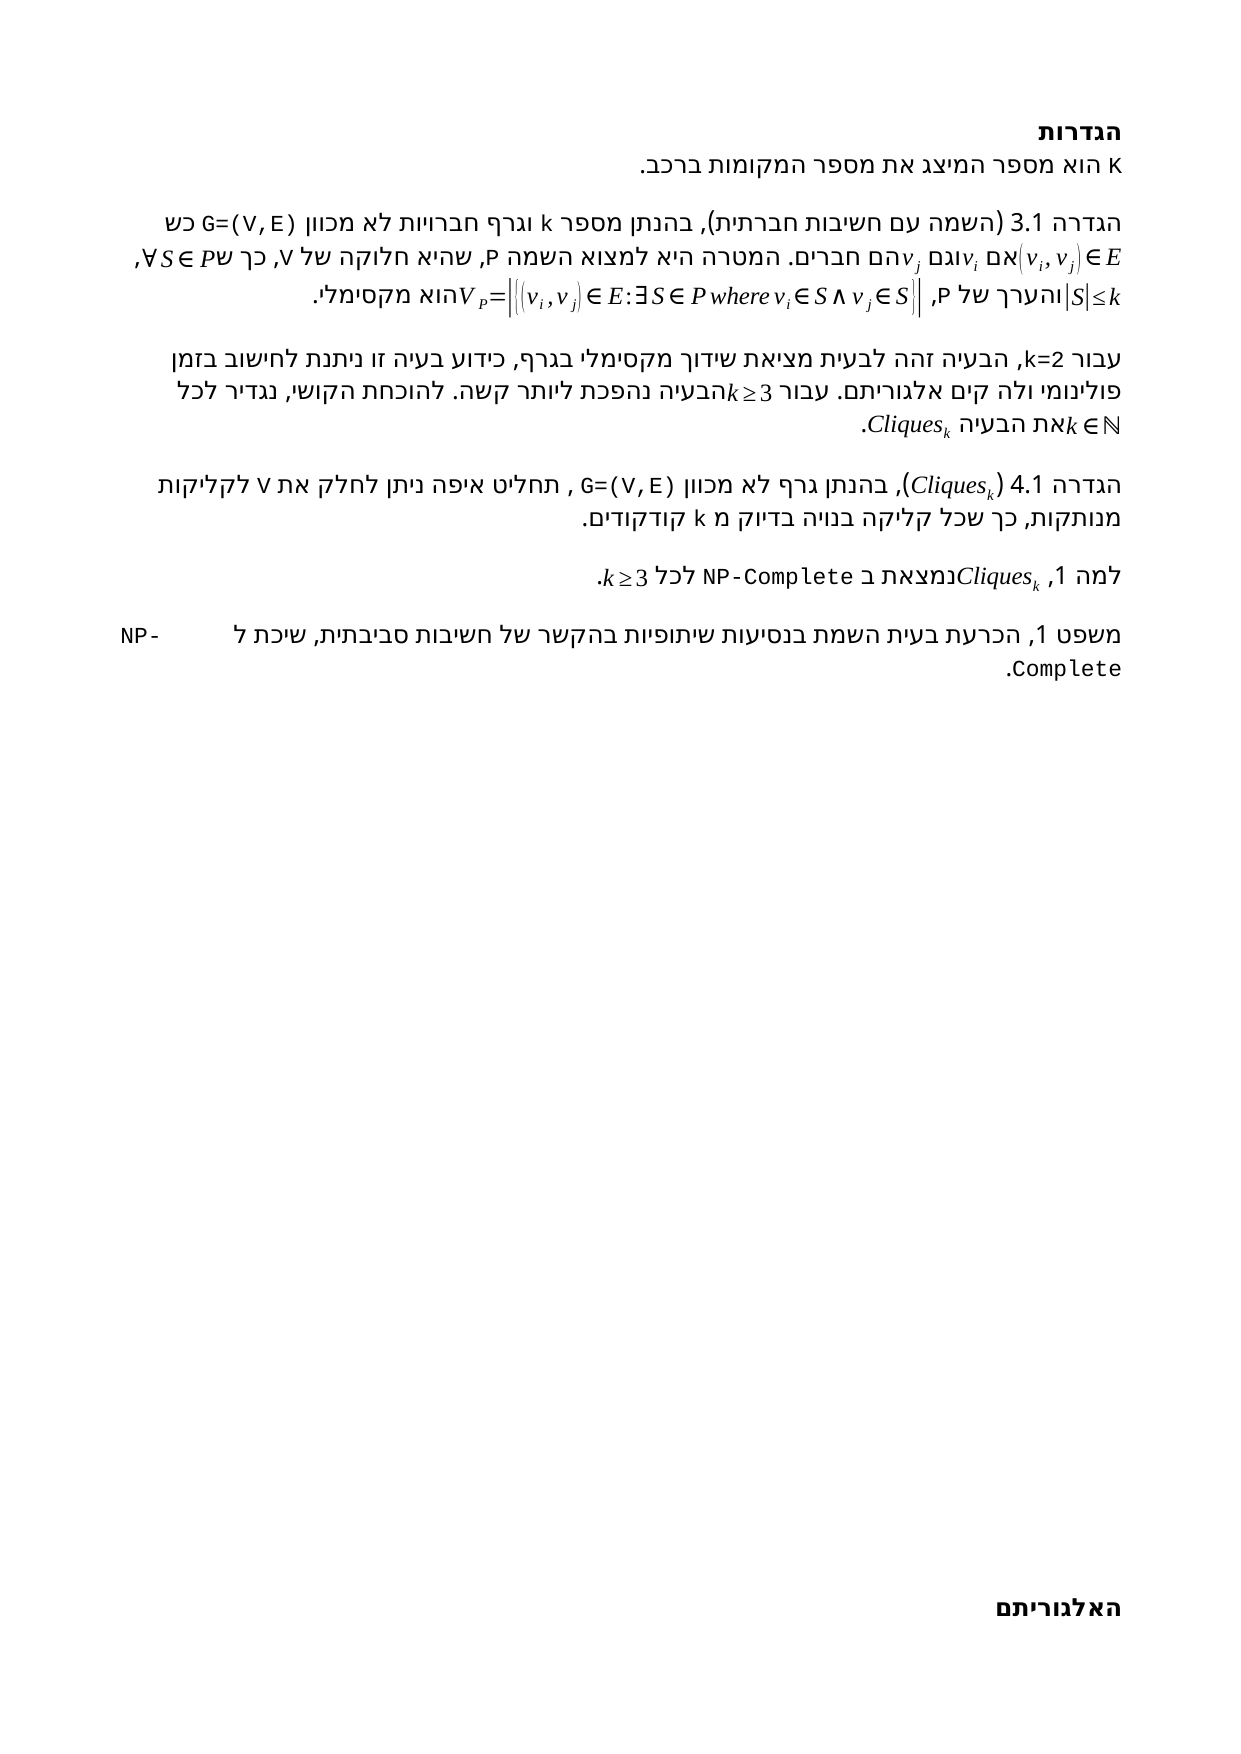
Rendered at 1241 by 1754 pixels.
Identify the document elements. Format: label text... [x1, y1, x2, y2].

text האלגוריתם [118, 1594, 1122, 1627]
text K הוא מספר המיצג את מספר המקומות ברכב. [118, 151, 1122, 183]
text אם וגם הם חברים. המטרה היא למצוא השמה P, שהיא חלוקה של V, כך ש, והערך של P, הוא מקסימלי. [118, 242, 1122, 319]
text למה 1, נמצאת ב NP-Complete לכל . [118, 562, 1122, 595]
text הגדרה 4.1 (), בהנתן גרף לא מכוון G=(V,E) , תחליט איפה ניתן לחלק את V לקליקות מנותקות, כך שכל קליקה בנויה בדיוק מ k קודקודים. [118, 471, 1122, 536]
text הגדרות [118, 118, 1122, 151]
text הגדרה 3.1 (השמה עם חשיבות חברתית), בהנתן מספר k וגרף חברויות לא מכוון G=(V,E) כש [118, 209, 1122, 242]
text משפט 1, הכרעת בעית השמת בנסיעות שיתופיות בהקשר של חשיבות סביבתית, שיכת ל NP-Complete. [118, 621, 1122, 686]
text עבור k=2, הבעיה זהה לבעית מציאת שידוך מקסימלי בגרף, כידוע בעיה זו ניתנת לחישוב בזמן פולינומי ולה קים אלגוריתם. עבור הבעיה נהפכת ליותר קשה. להוכחת הקושי, נגדיר לכל את הבעיה . [118, 345, 1122, 442]
